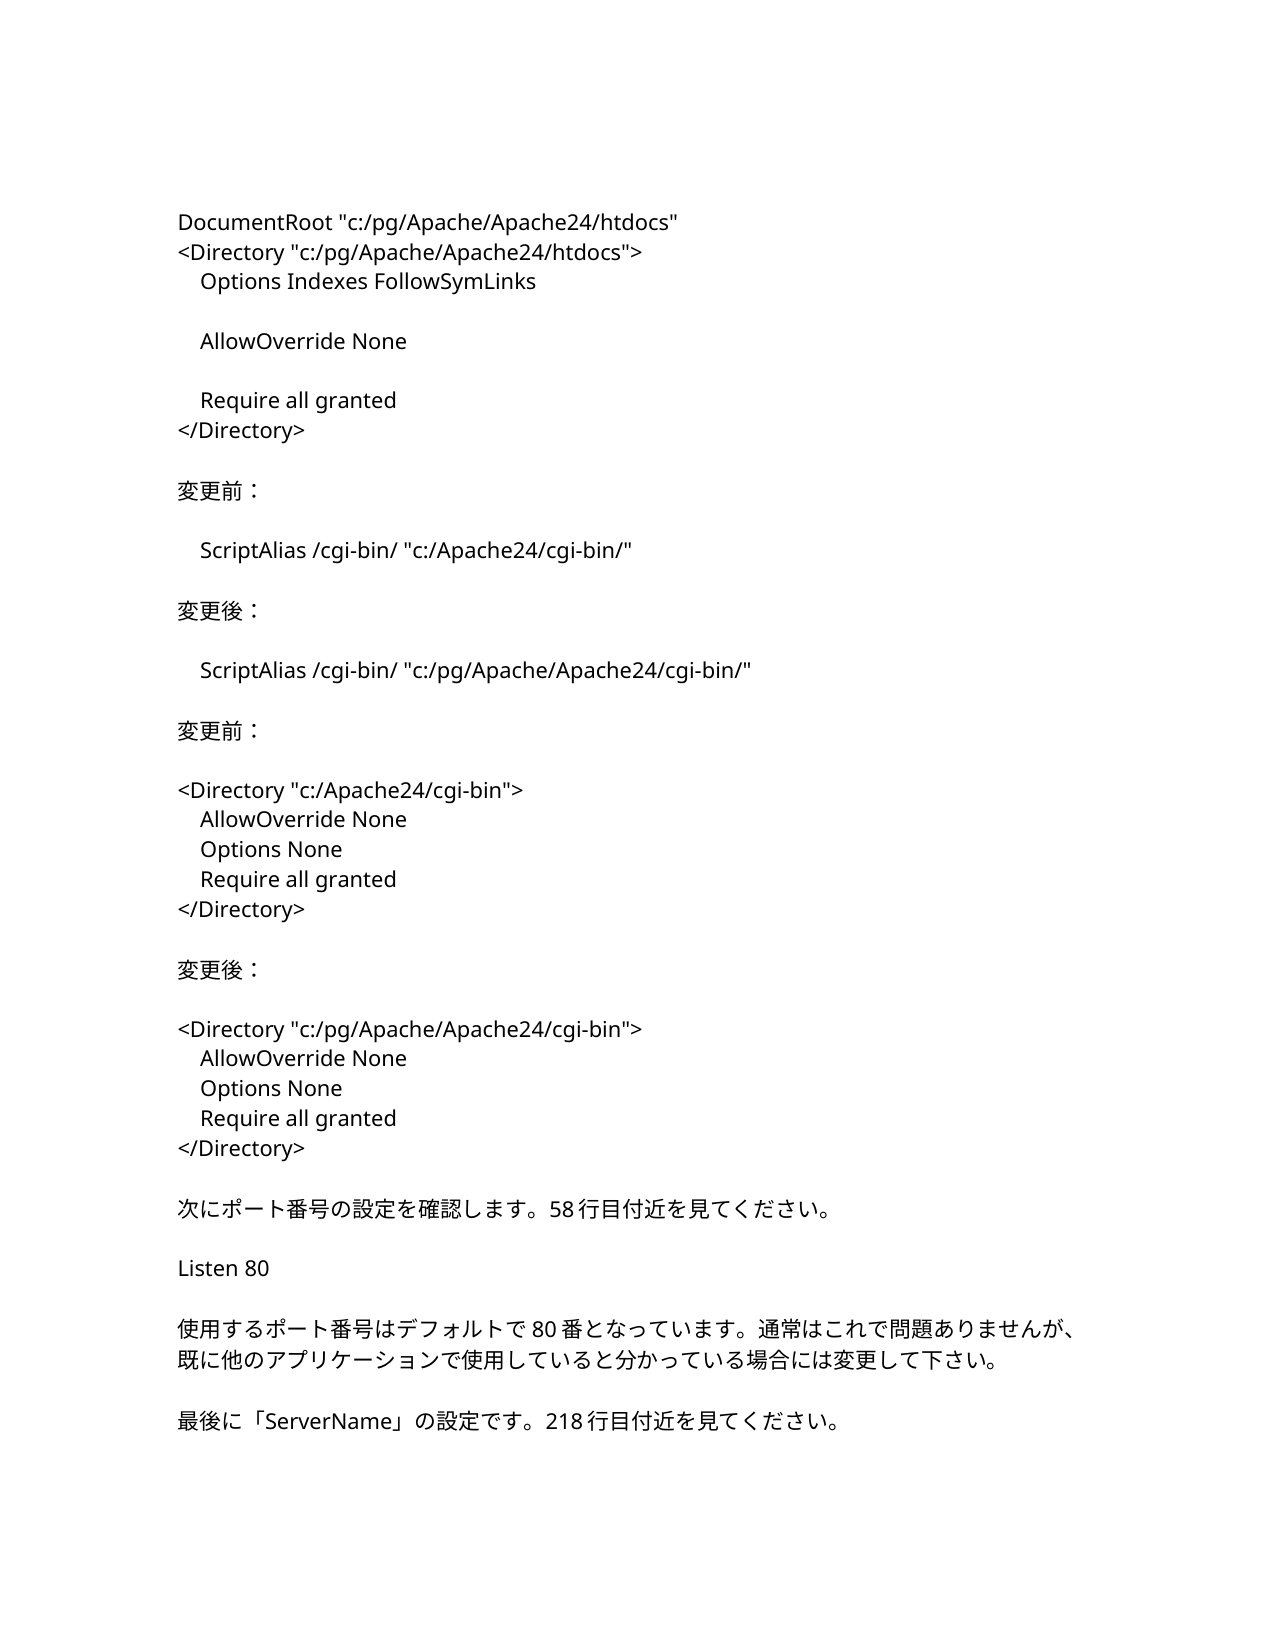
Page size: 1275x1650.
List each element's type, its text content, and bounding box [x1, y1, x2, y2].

text ScriptAlias /cgi-bin/ "c:/pg/Apache/Apache24/cgi-bin/" [177, 655, 1098, 685]
text AllowOverride None [177, 1043, 1098, 1073]
text </Directory> [177, 894, 1098, 924]
text Require all granted [177, 386, 1098, 415]
text <Directory "c:/pg/Apache/Apache24/cgi-bin"> [177, 1014, 1098, 1043]
text 変更後： [177, 953, 1098, 984]
text Require all granted [177, 1103, 1098, 1133]
text Listen 80 [177, 1253, 1098, 1282]
text </Directory> [177, 1133, 1098, 1163]
text 変更前： [177, 714, 1098, 746]
text 変更後： [177, 594, 1098, 626]
text AllowOverride None [177, 804, 1098, 834]
text </Directory> [177, 415, 1098, 445]
text <Directory "c:/Apache24/cgi-bin"> [177, 775, 1098, 804]
text 変更前： [177, 474, 1098, 506]
text 最後に「ServerName」の設定です。218行目付近を見てください。 [177, 1404, 1098, 1436]
text AllowOverride None [177, 326, 1098, 356]
text DocumentRoot "c:/pg/Apache/Apache24/htdocs" [177, 207, 1098, 237]
text Options Indexes FollowSymLinks [177, 266, 1098, 296]
text 次にポート番号の設定を確認します。58行目付近を見てください。 [177, 1192, 1098, 1223]
text <Directory "c:/pg/Apache/Apache24/htdocs"> [177, 237, 1098, 266]
text Options None [177, 834, 1098, 864]
text ScriptAlias /cgi-bin/ "c:/Apache24/cgi-bin/" [177, 535, 1098, 565]
text Options None [177, 1073, 1098, 1103]
text 使用するポート番号はデフォルトで80番となっています。通常はこれで問題ありませんが、既に他のアプリケーションで使用していると分かっている場合には変更して下さい。 [177, 1312, 1098, 1375]
text Require all granted [177, 864, 1098, 894]
